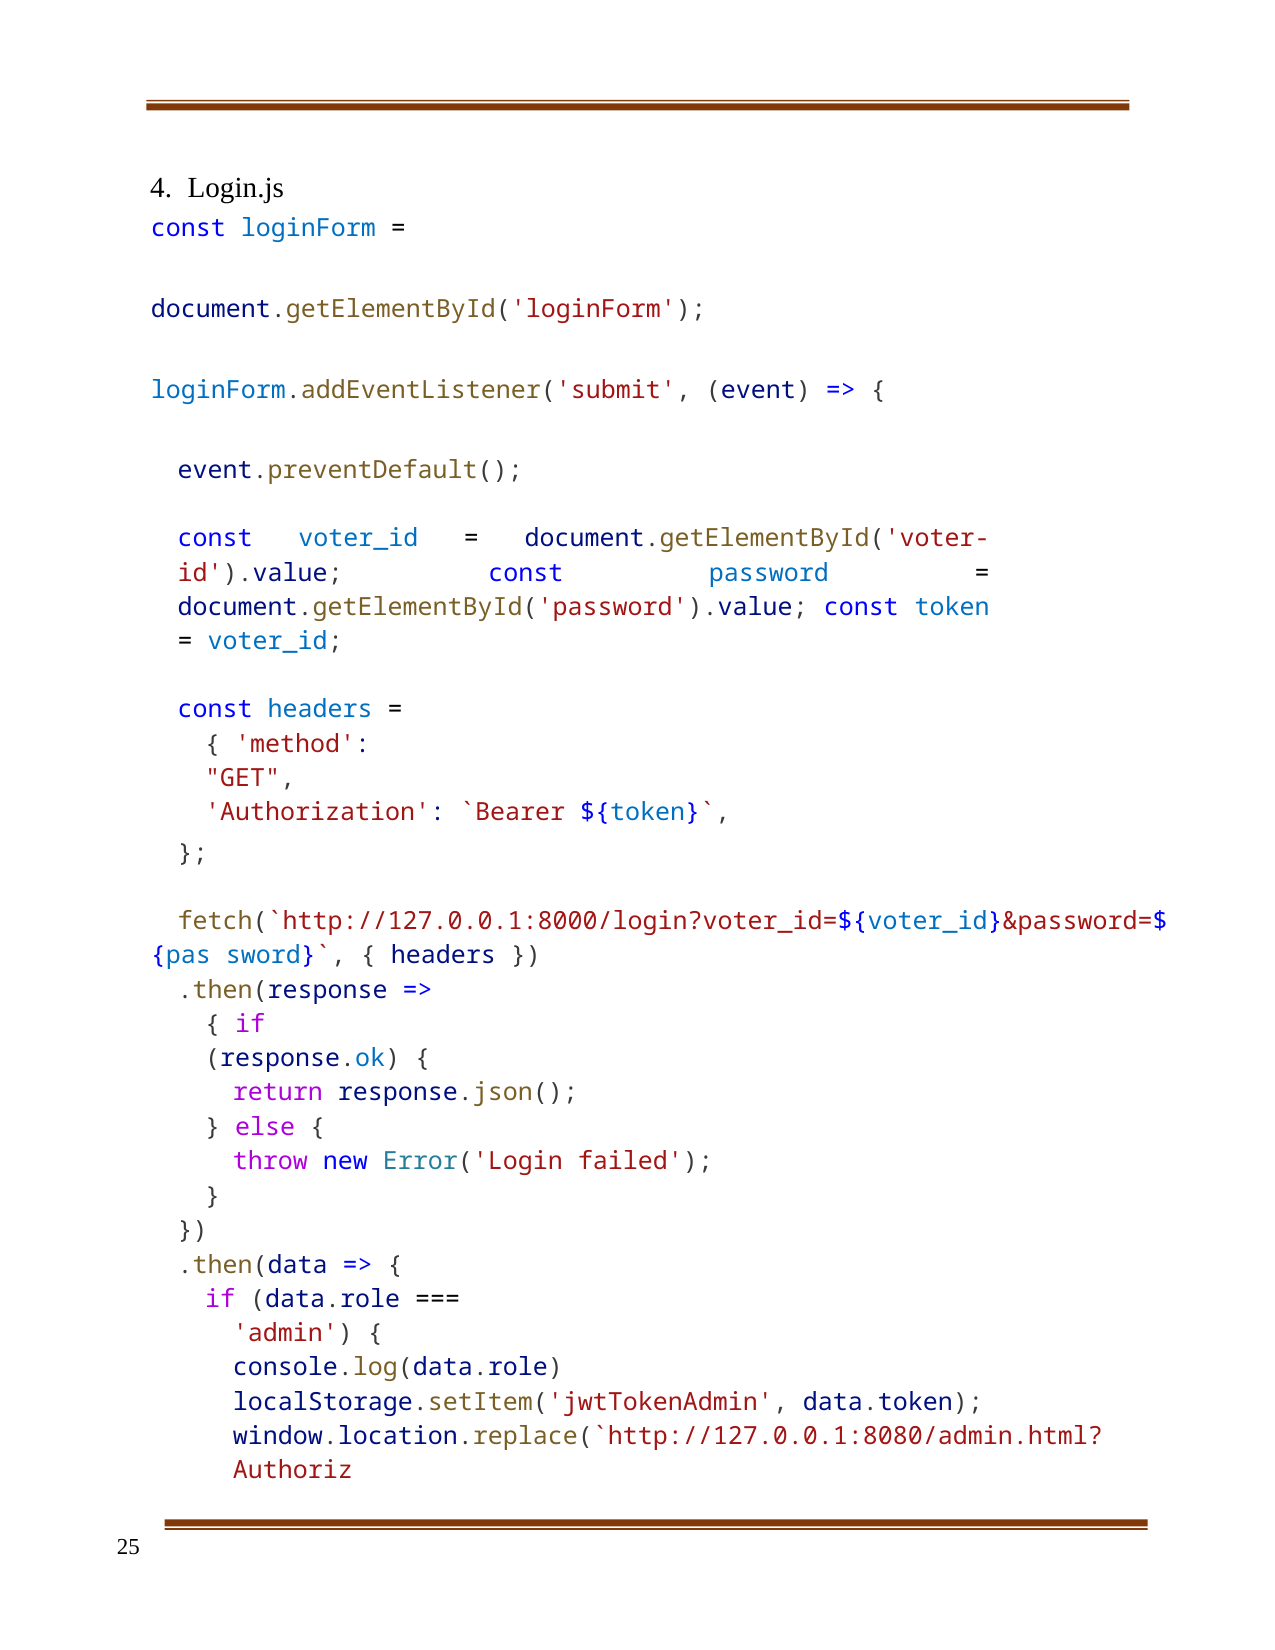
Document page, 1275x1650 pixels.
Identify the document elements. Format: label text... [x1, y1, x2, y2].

text }; [177, 834, 1185, 868]
text .then(data => { [177, 1246, 1185, 1280]
text throw new Error('Login failed'); [233, 1143, 1185, 1177]
text } [205, 1177, 1185, 1211]
text 'Authorization': `Bearer ${token}`, [205, 794, 1185, 828]
text const headers = { 'method': "GET", [177, 691, 426, 794]
text const loginForm = document.getElementById('loginForm'); loginForm.addEventListener('submit', (event) => { [151, 209, 909, 406]
text localStorage.setItem('jwtTokenAdmin', data.token); window.location.replace(`http://127.0.0.1:8080/admin.html?Authoriz [233, 1383, 1185, 1485]
text fetch(`http://127.0.0.1:8000/login?voter_id=${voter_id}&password=${pas sword}`, { headers }) [151, 903, 1185, 971]
text const voter_id = document.getElementById('voter-id').value; const password = document.getElementById('password').value; const token = voter_id; [177, 520, 989, 657]
text event.preventDefault(); [177, 452, 1185, 485]
subtitle Login.js [150, 170, 1185, 204]
text return response.json(); [233, 1074, 1185, 1108]
text }) [177, 1212, 1185, 1246]
text } else { [205, 1108, 1185, 1142]
text if (data.role === 'admin') { console.log(data.role) [205, 1281, 592, 1383]
text .then(response => { if (response.ok) { [177, 972, 453, 1074]
